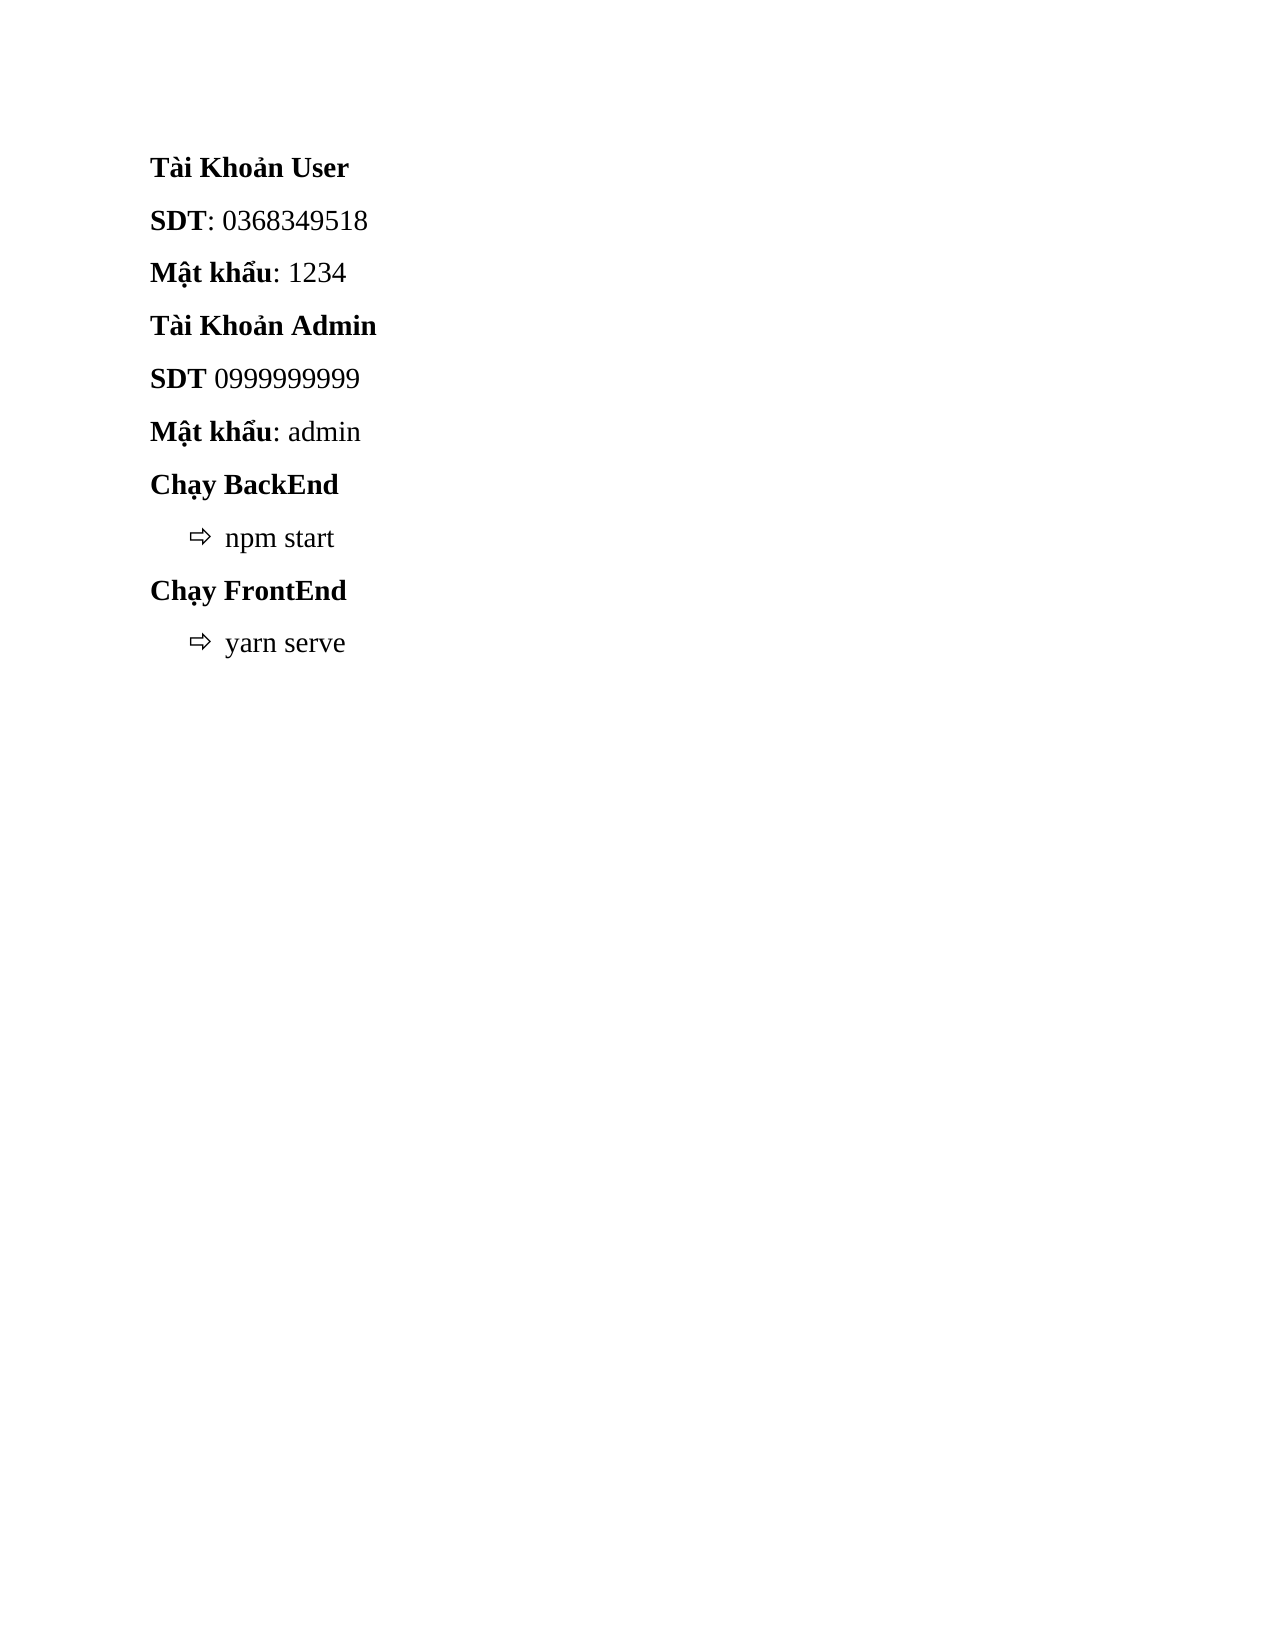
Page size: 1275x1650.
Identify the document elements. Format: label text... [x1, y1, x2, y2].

text Chạy BackEnd [150, 467, 1125, 500]
text SDT: 0368349518 [150, 203, 1125, 236]
text Tài Khoản User [150, 150, 1125, 183]
text Tài Khoản Admin [150, 308, 1125, 342]
list yarn serve [187, 625, 1125, 659]
text SDT 0999999999 [150, 361, 1125, 395]
text Chạy FrontEnd [150, 573, 1125, 606]
text Mật khẩu: admin [150, 414, 1125, 448]
text Mật khẩu: 1234 [150, 256, 1125, 289]
list npm start [187, 520, 1125, 553]
